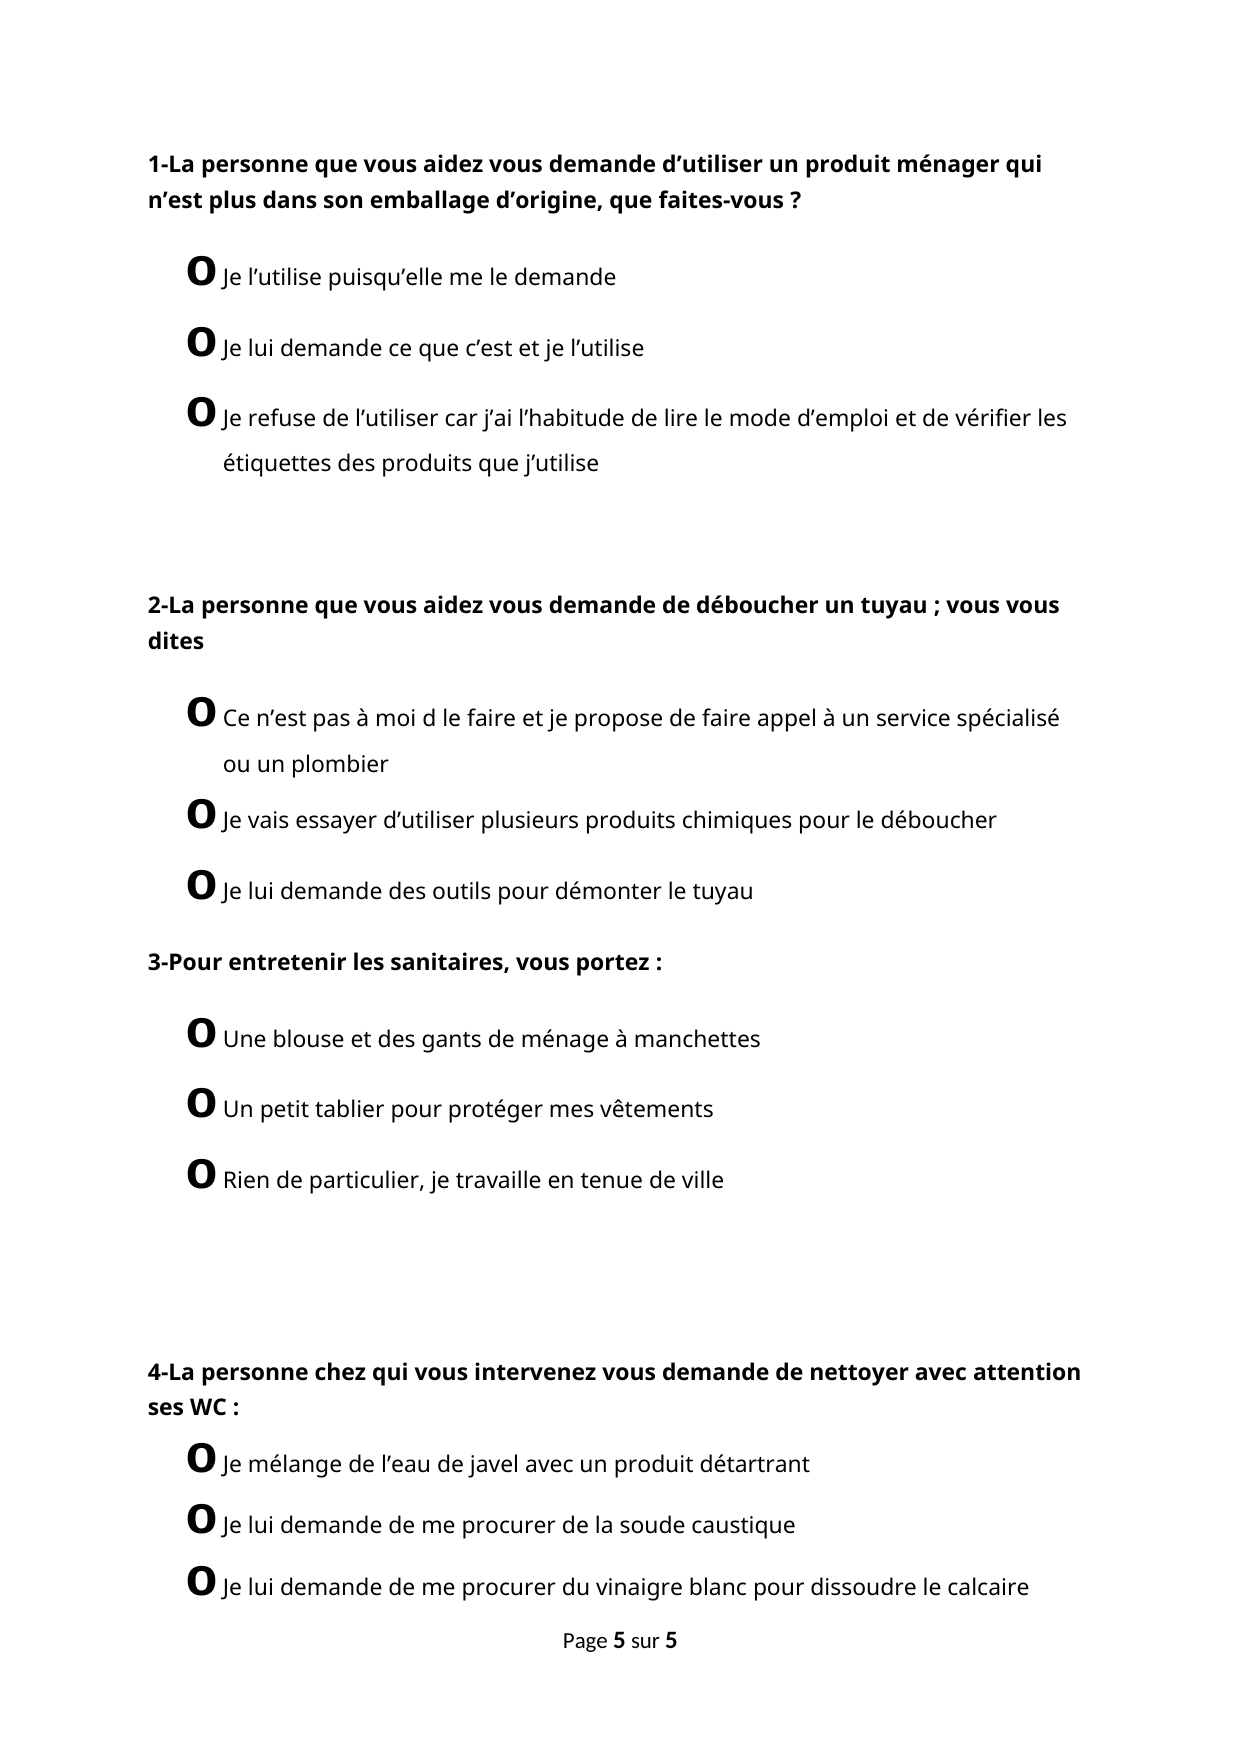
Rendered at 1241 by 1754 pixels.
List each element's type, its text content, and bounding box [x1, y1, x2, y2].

text 1-La personne que vous aidez vous demande d’utiliser un produit ménager qui n’est plus dans son emballage d’origine, que faites-vous ? [148, 148, 1093, 215]
list Je lui demande de me procurer du vinaigre blanc pour dissoudre le calcaire [185, 1550, 1093, 1611]
list Rien de particulier, je travaille en tenue de ville [185, 1143, 1093, 1205]
text 3-Pour entretenir les sanitaires, vous portez : [148, 946, 1093, 977]
list Je lui demande des outils pour démonter le tuyau [185, 854, 1093, 916]
list Ce n’est pas à moi d le faire et je propose de faire appel à un service spécialisé ou un plombier [185, 682, 1093, 779]
list Je mélange de l’eau de javel avec un produit détartrant [185, 1427, 1093, 1489]
list Je l’utilise puisqu’elle me le demande [185, 240, 1093, 302]
list Je lui demande de me procurer de la soude caustique [185, 1489, 1093, 1550]
list Je vais essayer d’utiliser plusieurs produits chimiques pour le déboucher [185, 784, 1093, 845]
list Un petit tablier pour protéger mes vêtements [185, 1073, 1093, 1134]
text 2-La personne que vous aidez vous demande de déboucher un tuyau ; vous vous dites [148, 589, 1093, 656]
list Je lui demande ce que c’est et je l’utilise [185, 311, 1093, 372]
list Je refuse de l’utiliser car j’ai l’habitude de lire le mode d’emploi et de vérifier les étiquettes des produits que j’utilise [185, 381, 1093, 479]
text 4-La personne chez qui vous intervenez vous demande de nettoyer avec attention ses WC : [148, 1355, 1093, 1423]
list Une blouse et des gants de ménage à manchettes [185, 1002, 1093, 1064]
